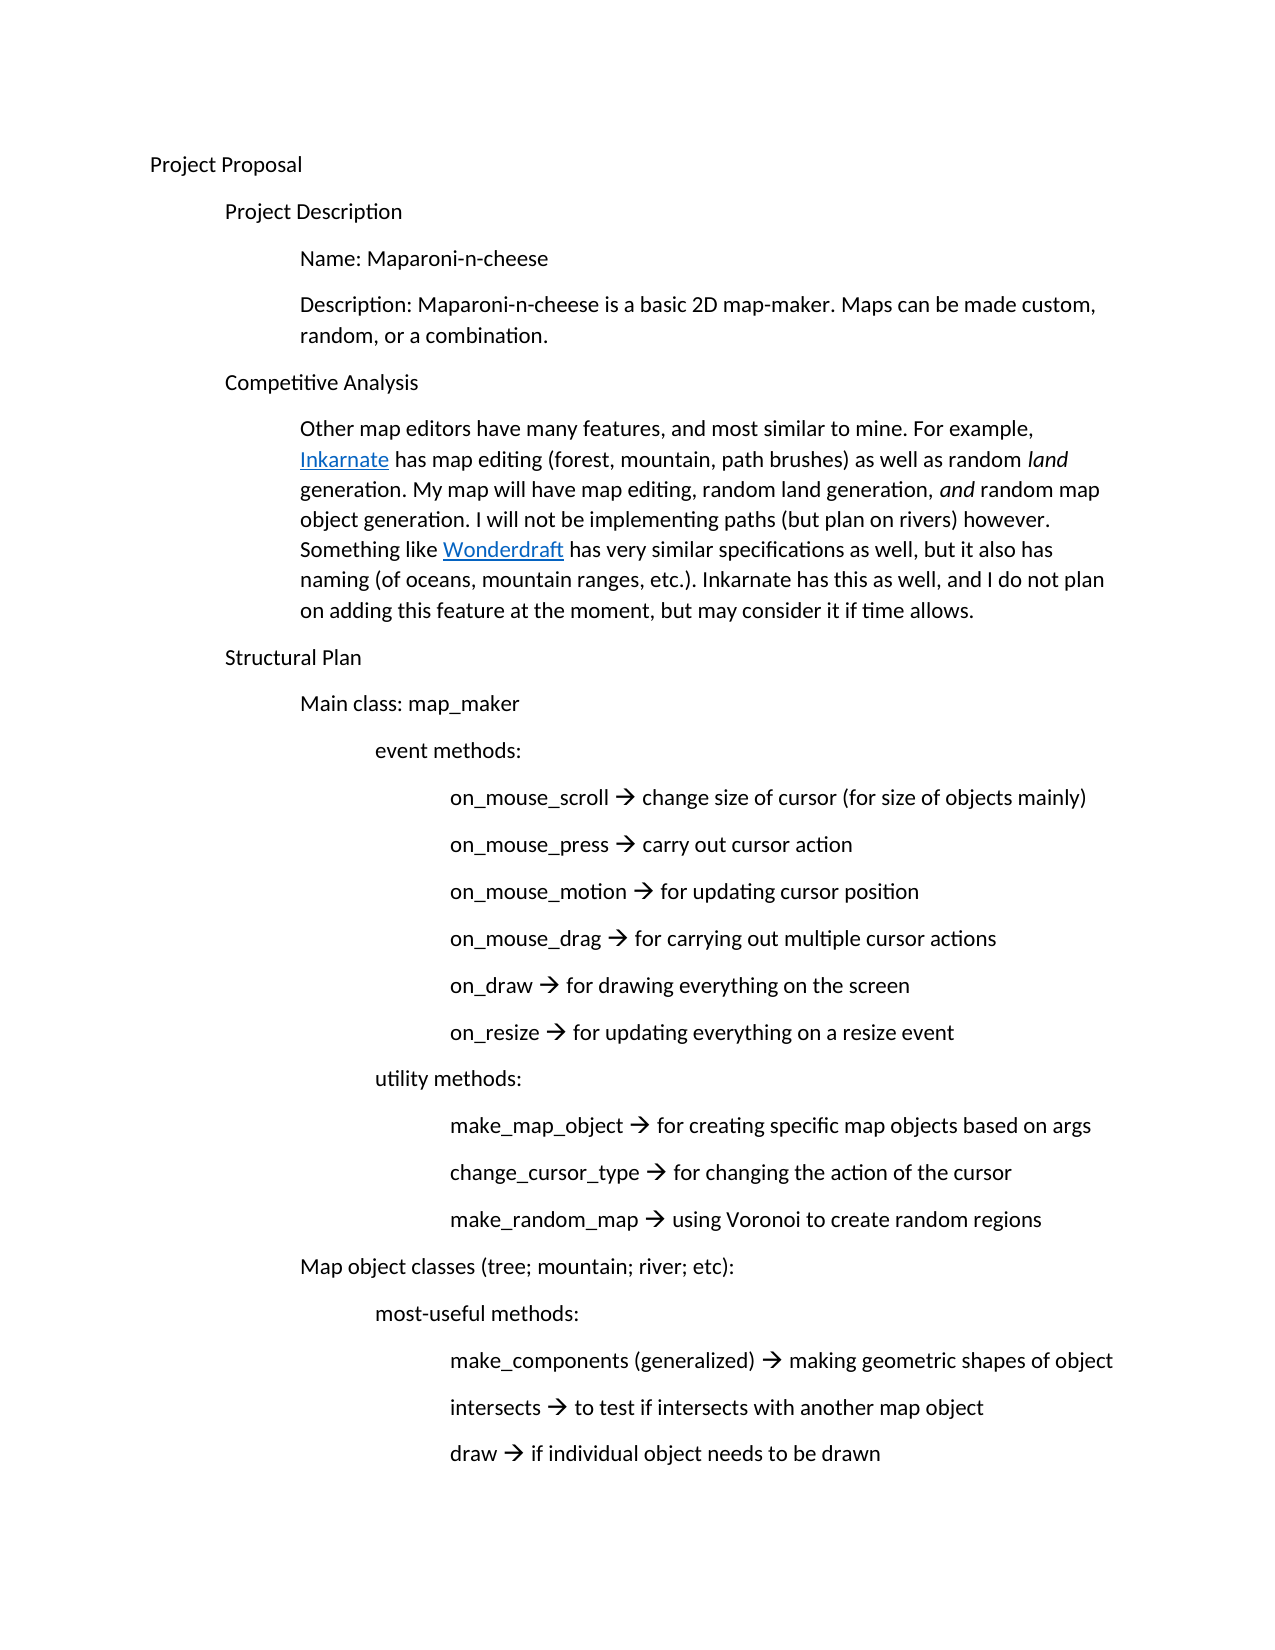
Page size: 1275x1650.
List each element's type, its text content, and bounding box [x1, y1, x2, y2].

text on_mouse_motion for updating cursor position [300, 877, 1125, 905]
text Map object classes (tree; mountain; river; etc): [150, 1252, 1125, 1280]
text most-useful methods: [150, 1299, 1125, 1327]
text Name: Maparoni-n-cheese [300, 244, 1125, 272]
text on_mouse_scroll change size of cursor (for size of objects mainly) [300, 783, 1125, 811]
text utility methods: [300, 1064, 1125, 1093]
text on_mouse_press carry out cursor action [300, 830, 1125, 858]
text make_components (generalized) making geometric shapes of object [150, 1346, 1125, 1374]
text intersects to test if intersects with another map object [150, 1393, 1125, 1421]
text Description: Maparoni-n-cheese is a basic 2D map-maker. Maps can be made custom, random, or a combination. [300, 291, 1125, 349]
text on_mouse_drag for carrying out multiple cursor actions [300, 924, 1125, 952]
text Main class: map_maker [300, 689, 1125, 718]
text on_draw for drawing everything on the screen [300, 971, 1125, 999]
text make_random_map using Voronoi to create random regions [300, 1205, 1125, 1233]
text change_cursor_type for changing the action of the cursor [300, 1158, 1125, 1186]
text Project Description [225, 197, 1125, 225]
text Other map editors have many features, and most similar to mine. For example, Inkarnate has map editing (forest, mountain, path brushes) as well as random land generation. My map will have map editing, random land generation, and random map object generation. I will not be implementing paths (but plan on rivers) however. Something like Wonderdraft has very similar specifications as well, but it also has naming (of oceans, mountain ranges, etc.). Inkarnate has this as well, and I do not plan on adding this feature at the moment, but may consider it if time allows. [300, 414, 1125, 624]
text draw if individual object needs to be drawn [150, 1439, 1125, 1468]
text Structural Plan [225, 643, 1125, 671]
text Project Proposal [150, 150, 1125, 178]
text on_resize for updating everything on a resize event [300, 1018, 1125, 1046]
text event methods: [300, 736, 1125, 764]
text Competitive Analysis [225, 368, 1125, 396]
text make_map_object for creating specific map objects based on args [300, 1111, 1125, 1139]
